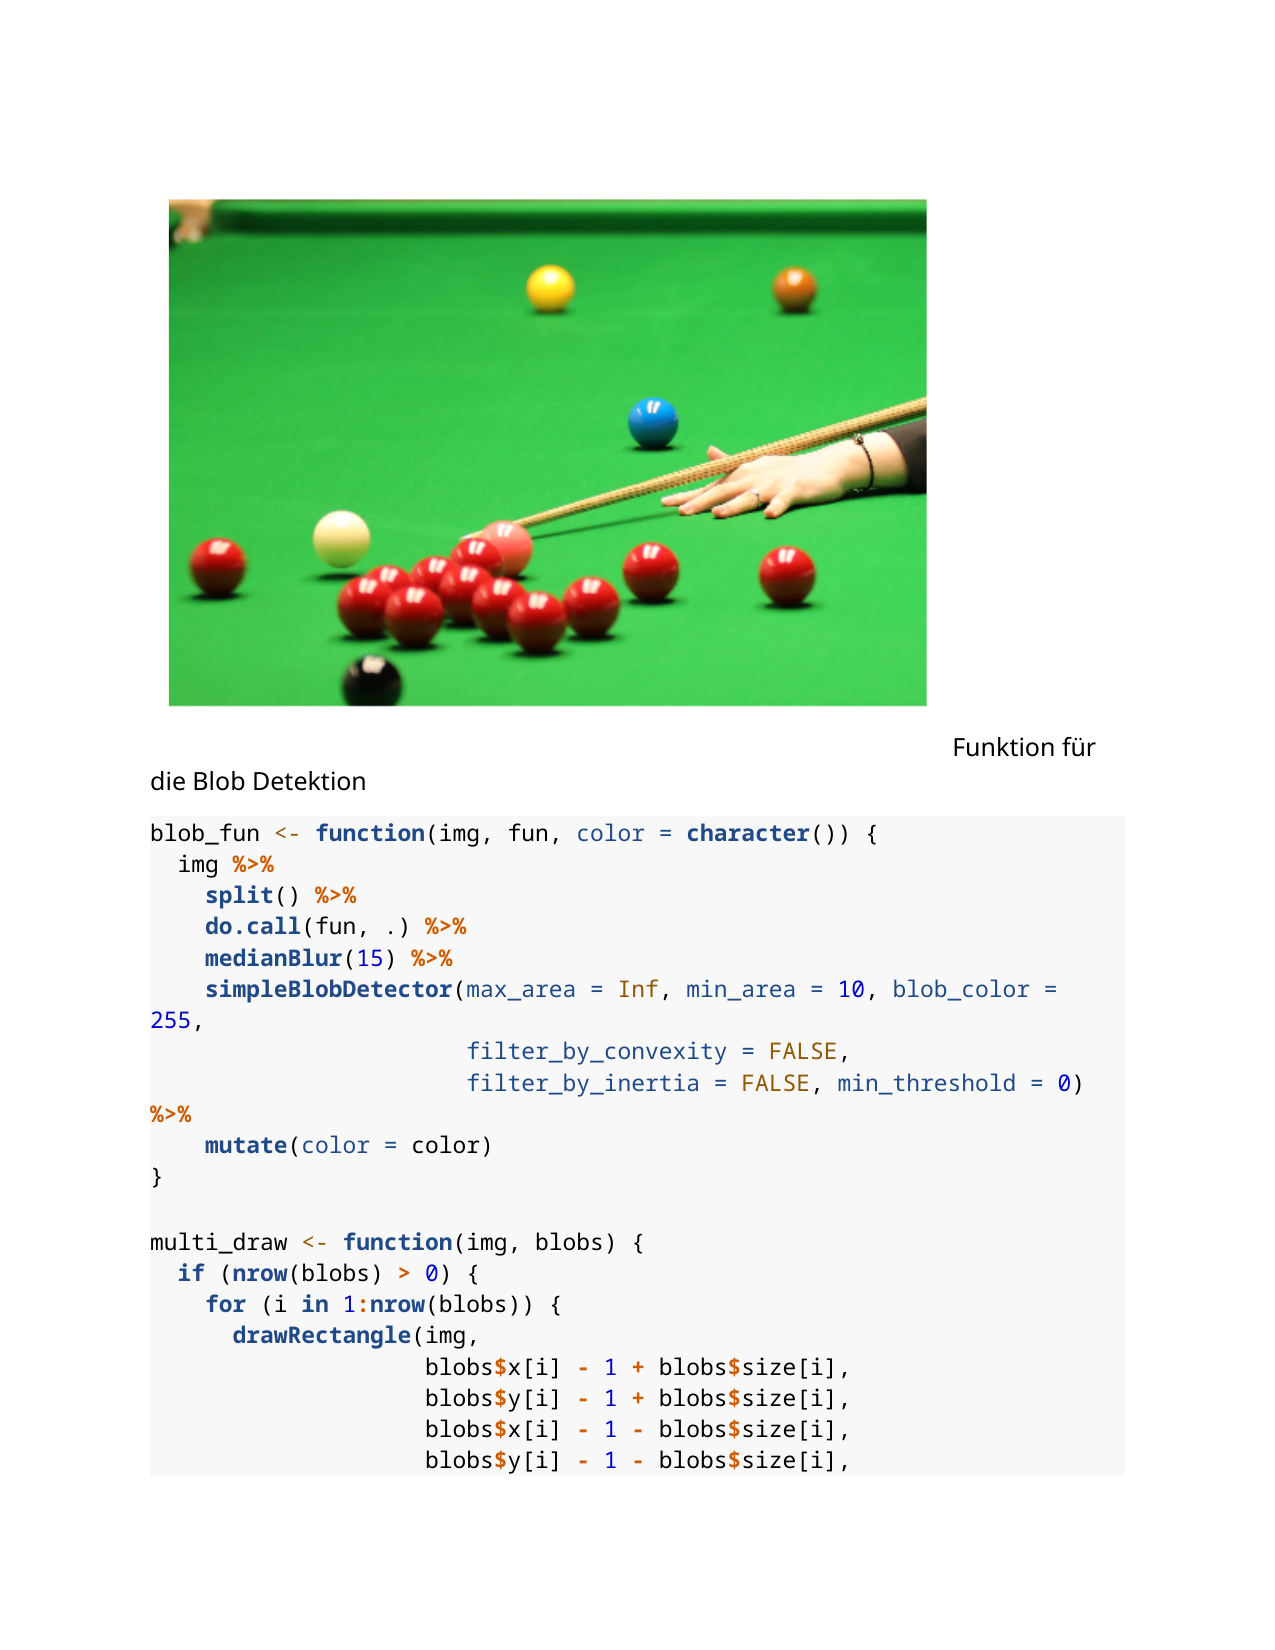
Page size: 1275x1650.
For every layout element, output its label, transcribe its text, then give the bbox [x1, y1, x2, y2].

picture [168, 150, 927, 757]
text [150, 816, 1125, 1476]
